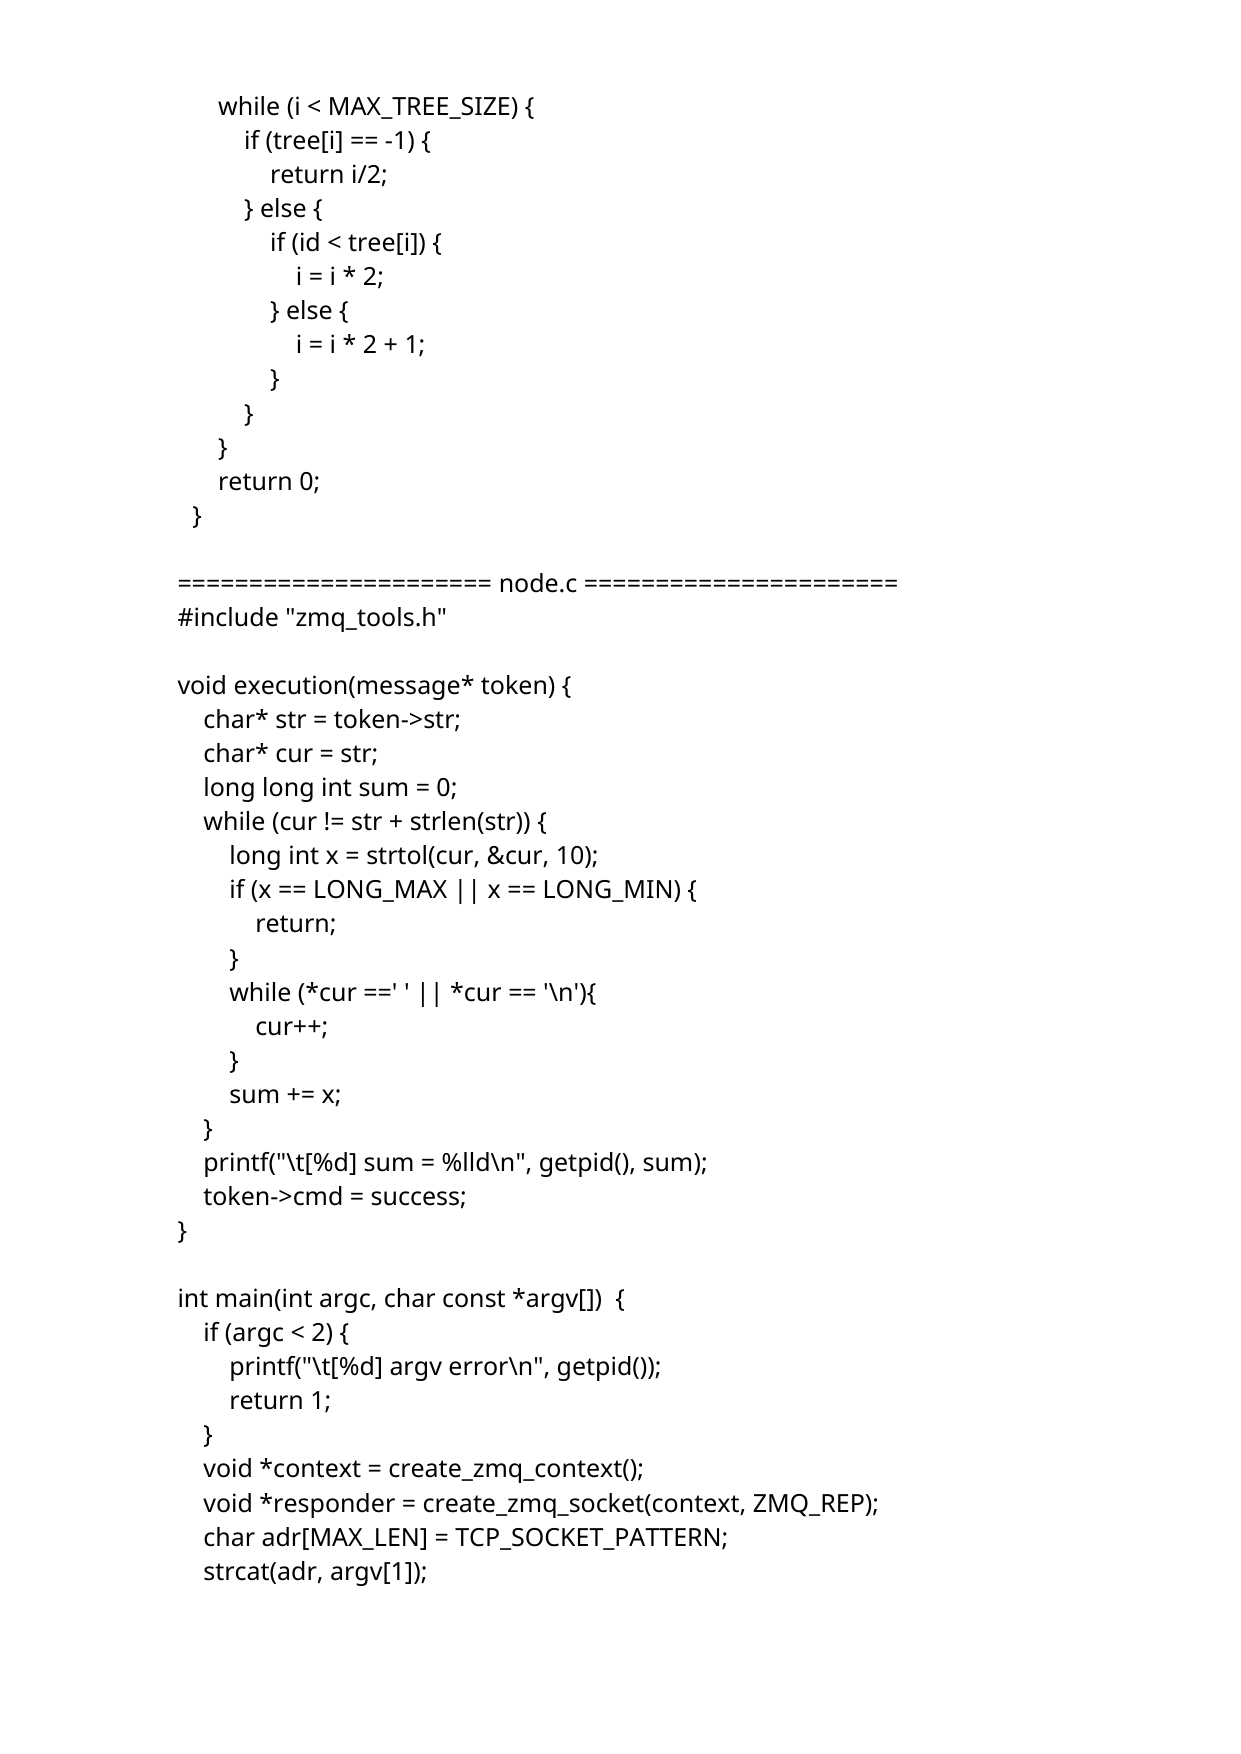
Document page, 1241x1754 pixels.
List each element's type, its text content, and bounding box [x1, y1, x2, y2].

list while (cur != str + strlen(str)) { [177, 804, 1152, 838]
list cur++; [177, 1008, 1152, 1042]
list } [192, 497, 1181, 531]
list strcat(adr, argv[1]); [177, 1553, 1152, 1587]
list } [192, 429, 1181, 463]
list while (i < MAX_TREE_SIZE) { [192, 89, 1181, 123]
list } [177, 940, 1152, 974]
list while (*cur ==' ' || *cur == '\n'){ [177, 974, 1152, 1008]
list return 1; [177, 1383, 1152, 1417]
list i = i * 2; [192, 259, 1181, 293]
list #include "zmq_tools.h" [177, 599, 1152, 634]
list if (x == LONG_MAX || x == LONG_MIN) { [177, 872, 1152, 906]
list } [177, 1111, 1152, 1144]
list return i/2; [192, 157, 1181, 191]
list return 0; [192, 463, 1181, 497]
list } [177, 1417, 1152, 1451]
list } [177, 1213, 1152, 1247]
list ====================== node.c ====================== [177, 566, 1152, 599]
list } [192, 361, 1181, 395]
list printf("\t[%d] argv error\n", getpid()); [177, 1349, 1152, 1383]
list char* str = token->str; [177, 702, 1152, 736]
list if (id < tree[i]) { [192, 225, 1181, 259]
list printf("\t[%d] sum = %lld\n", getpid(), sum); [177, 1144, 1152, 1179]
list void *context = create_zmq_context(); [177, 1451, 1152, 1485]
list int main(int argc, char const *argv[]) { [177, 1281, 1152, 1315]
list void execution(message* token) { [177, 668, 1152, 702]
list void *responder = create_zmq_socket(context, ZMQ_REP); [177, 1485, 1152, 1519]
list long int x = strtol(cur, &cur, 10); [177, 838, 1152, 872]
list } [177, 1042, 1152, 1076]
list i = i * 2 + 1; [192, 327, 1181, 361]
list sum += x; [177, 1076, 1152, 1111]
list char adr[MAX_LEN] = TCP_SOCKET_PATTERN; [177, 1519, 1152, 1553]
list return; [177, 906, 1152, 940]
list long long int sum = 0; [177, 770, 1152, 804]
list } else { [192, 293, 1181, 327]
list } else { [192, 191, 1181, 225]
list } [192, 395, 1181, 429]
list if (tree[i] == -1) { [192, 123, 1181, 157]
list token->cmd = success; [177, 1179, 1152, 1213]
list if (argc < 2) { [177, 1315, 1152, 1349]
list char* cur = str; [177, 736, 1152, 770]
